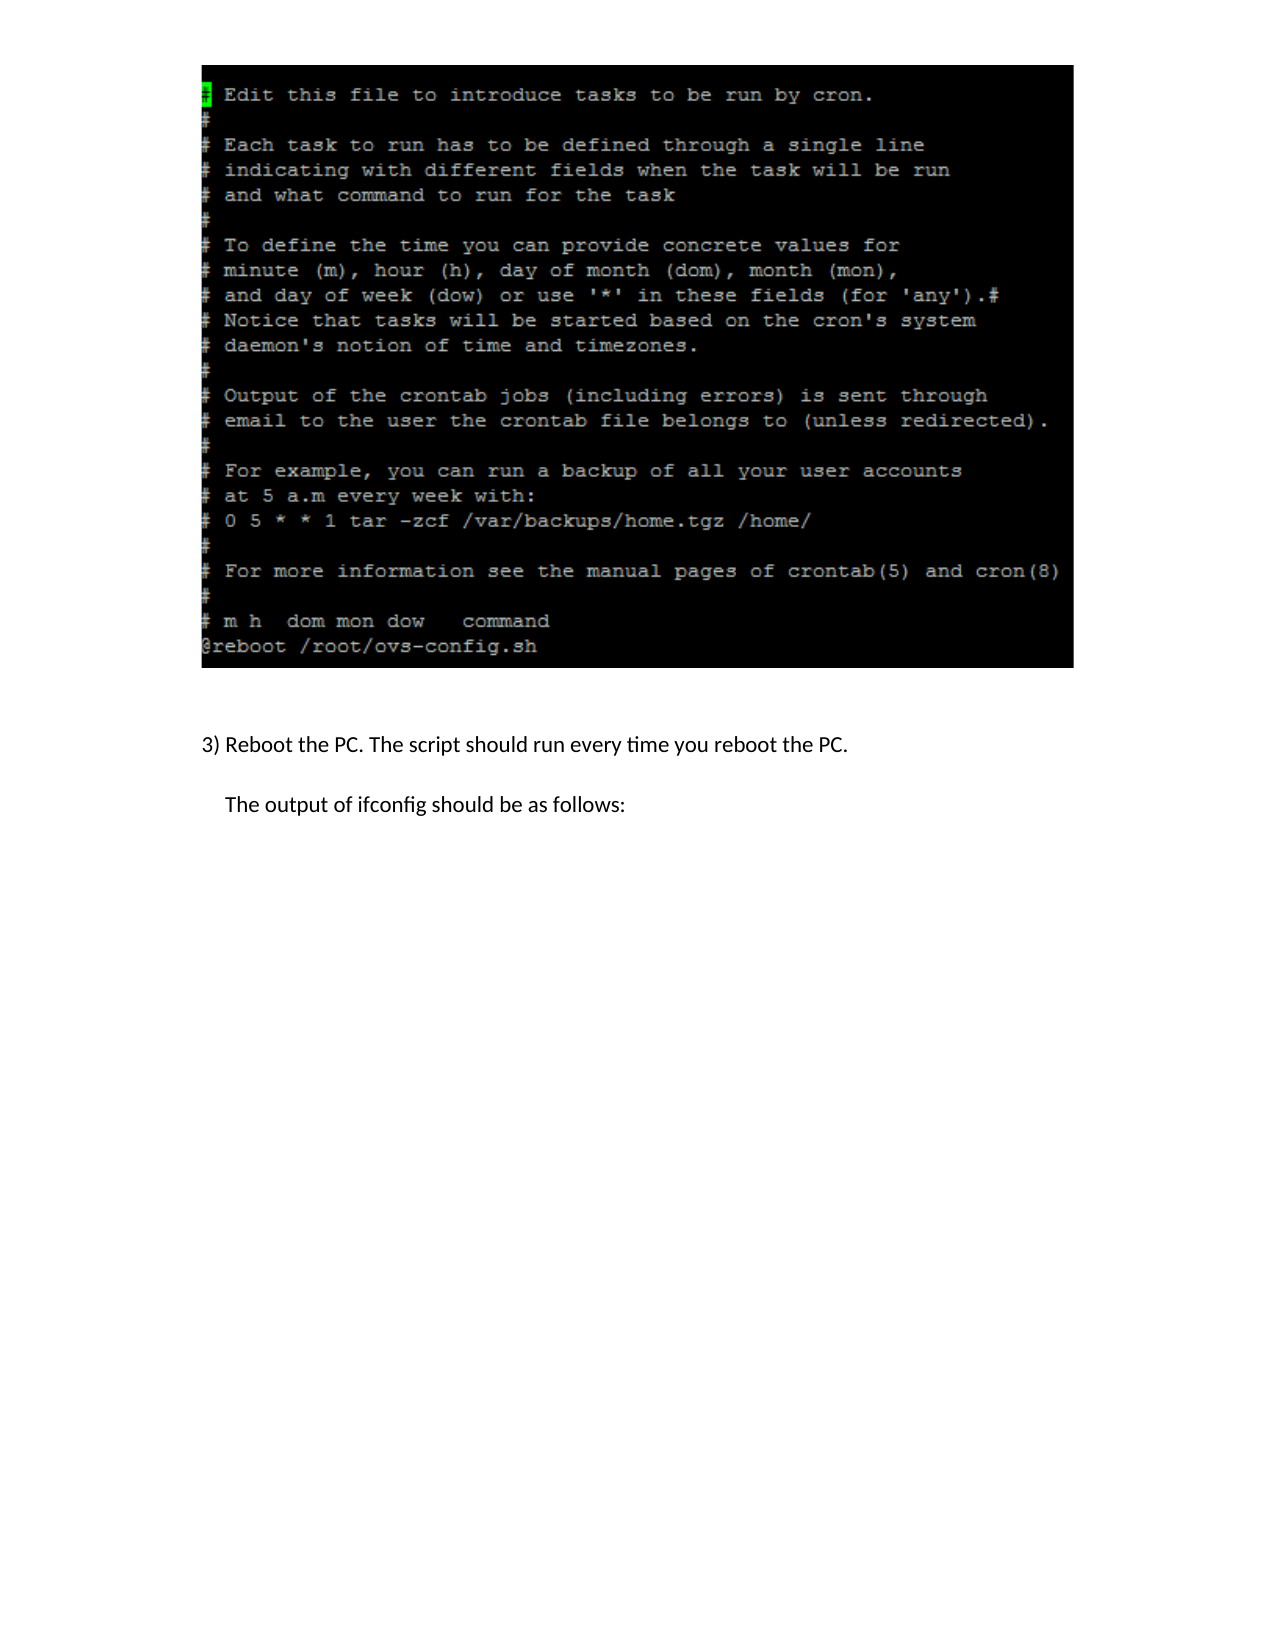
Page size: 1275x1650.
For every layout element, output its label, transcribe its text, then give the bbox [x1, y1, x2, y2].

text The output of ifconfig should be as follows: [150, 790, 1125, 818]
picture [201, 65, 1074, 668]
text 3) Reboot the PC. The script should run every time you reboot the PC. [150, 730, 1125, 758]
